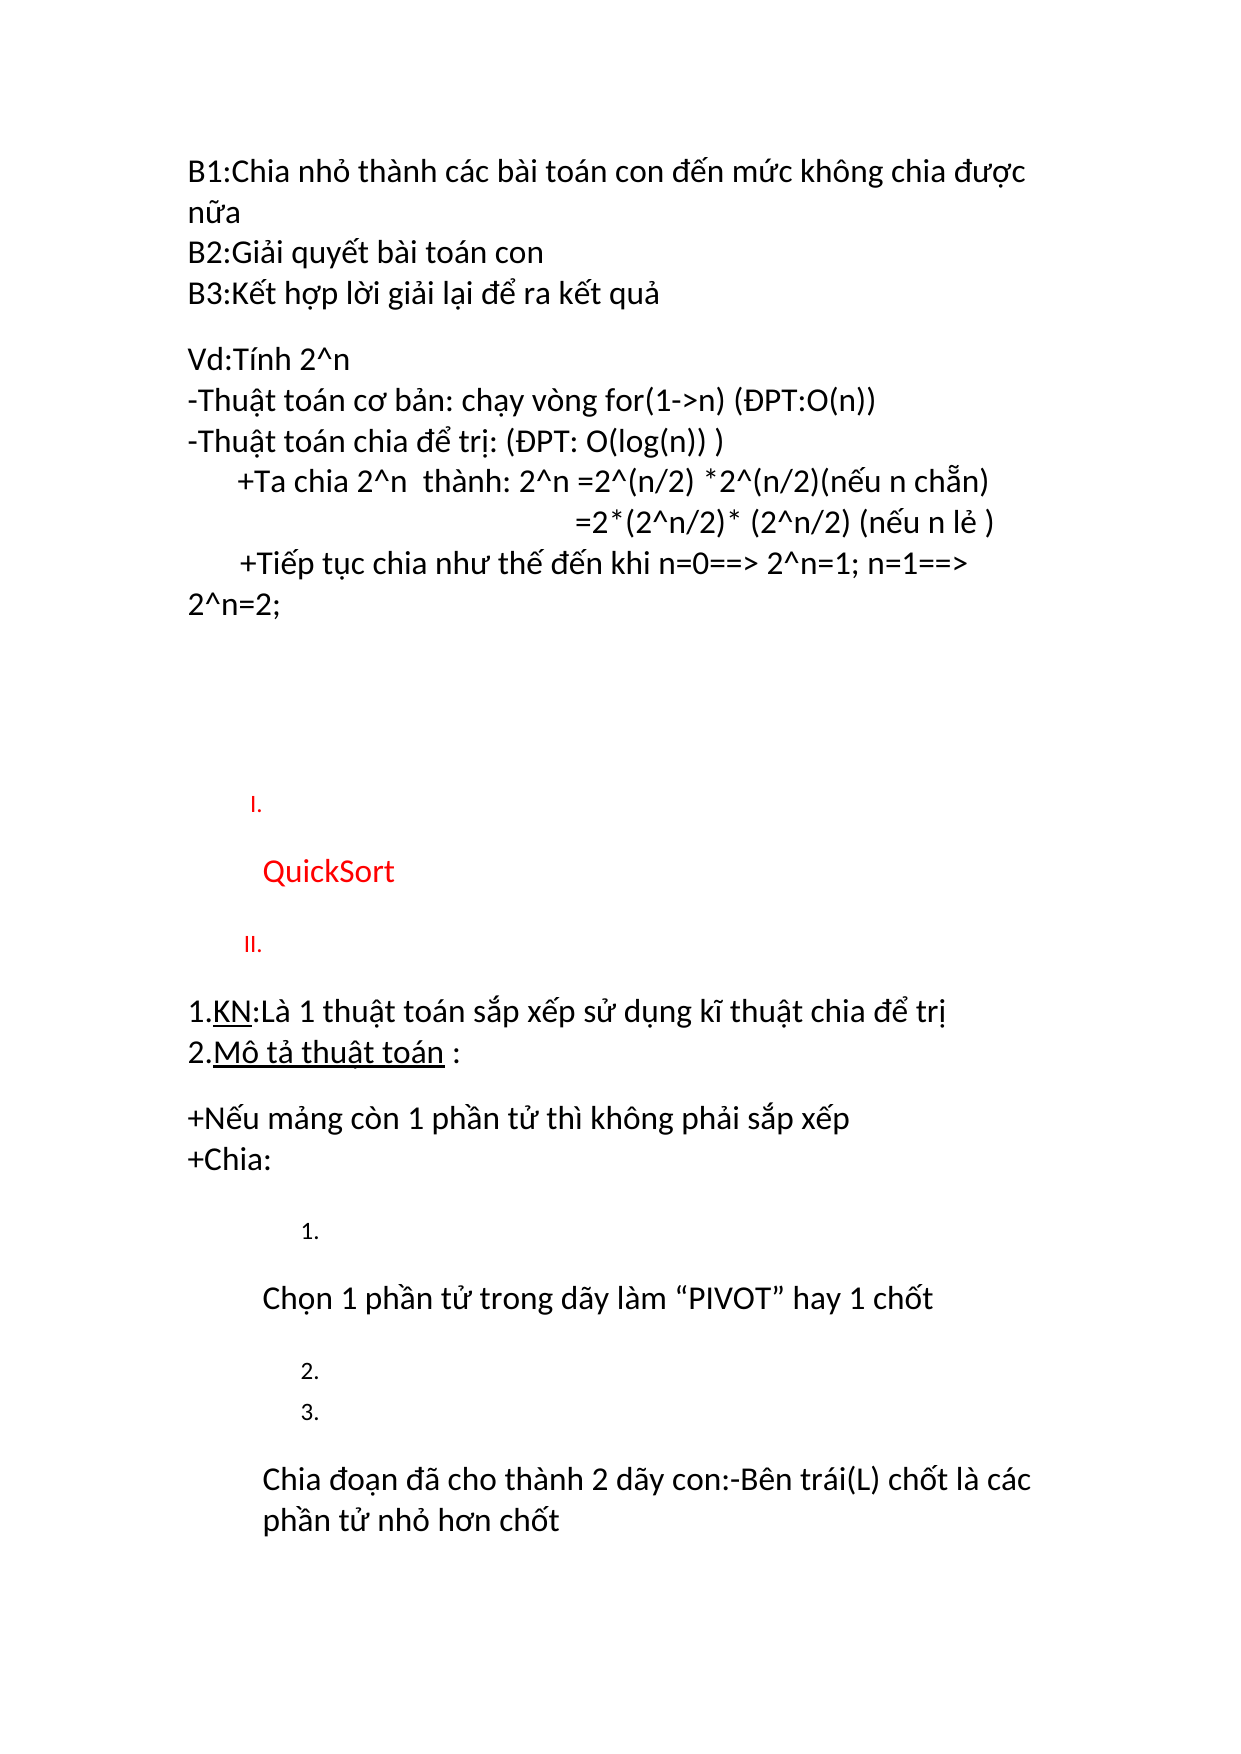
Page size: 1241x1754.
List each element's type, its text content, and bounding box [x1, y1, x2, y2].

text Chọn 1 phần tử trong dãy làm “PIVOT” hay 1 chốt [262, 1277, 1053, 1318]
text +Ta chia 2^n thành: 2^n =2^(n/2) *2^(n/2)(nếu n chẵn) [187, 461, 1053, 501]
text +Tiếp tục chia như thế đến khi n=0==> 2^n=1; n=1==> 2^n=2; [187, 542, 1053, 623]
text Chia đoạn đã cho thành 2 dãy con:-Bên trái(L) chốt là các phần tử nhỏ hơn chốt [262, 1458, 1053, 1539]
text Vd:Tính 2^n [187, 338, 1053, 379]
text 1.KN:Là 1 thuật toán sắp xếp sử dụng kĩ thuật chia để trị [187, 990, 1053, 1031]
text 2.Mô tả thuật toán : [187, 1031, 1053, 1071]
text +Chia: [187, 1137, 1053, 1178]
text B1:Chia nhỏ thành các bài toán con đến mức không chia được nữa [187, 150, 1053, 231]
text -Thuật toán cơ bản: chạy vòng for(1->n) (ĐPT:O(n)) [187, 379, 1053, 420]
text =2*(2^n/2)* (2^n/2) (nếu n lẻ ) [187, 501, 1053, 542]
text B3:Kết hợp lời giải lại để ra kết quả [187, 272, 1053, 313]
text -Thuật toán chia để trị: (ĐPT: O(log(n)) ) [187, 420, 1053, 461]
text QuickSort [262, 850, 1053, 891]
text +Nếu mảng còn 1 phần tử thì không phải sắp xếp [187, 1097, 1053, 1137]
text B2:Giải quyết bài toán con [187, 231, 1053, 272]
